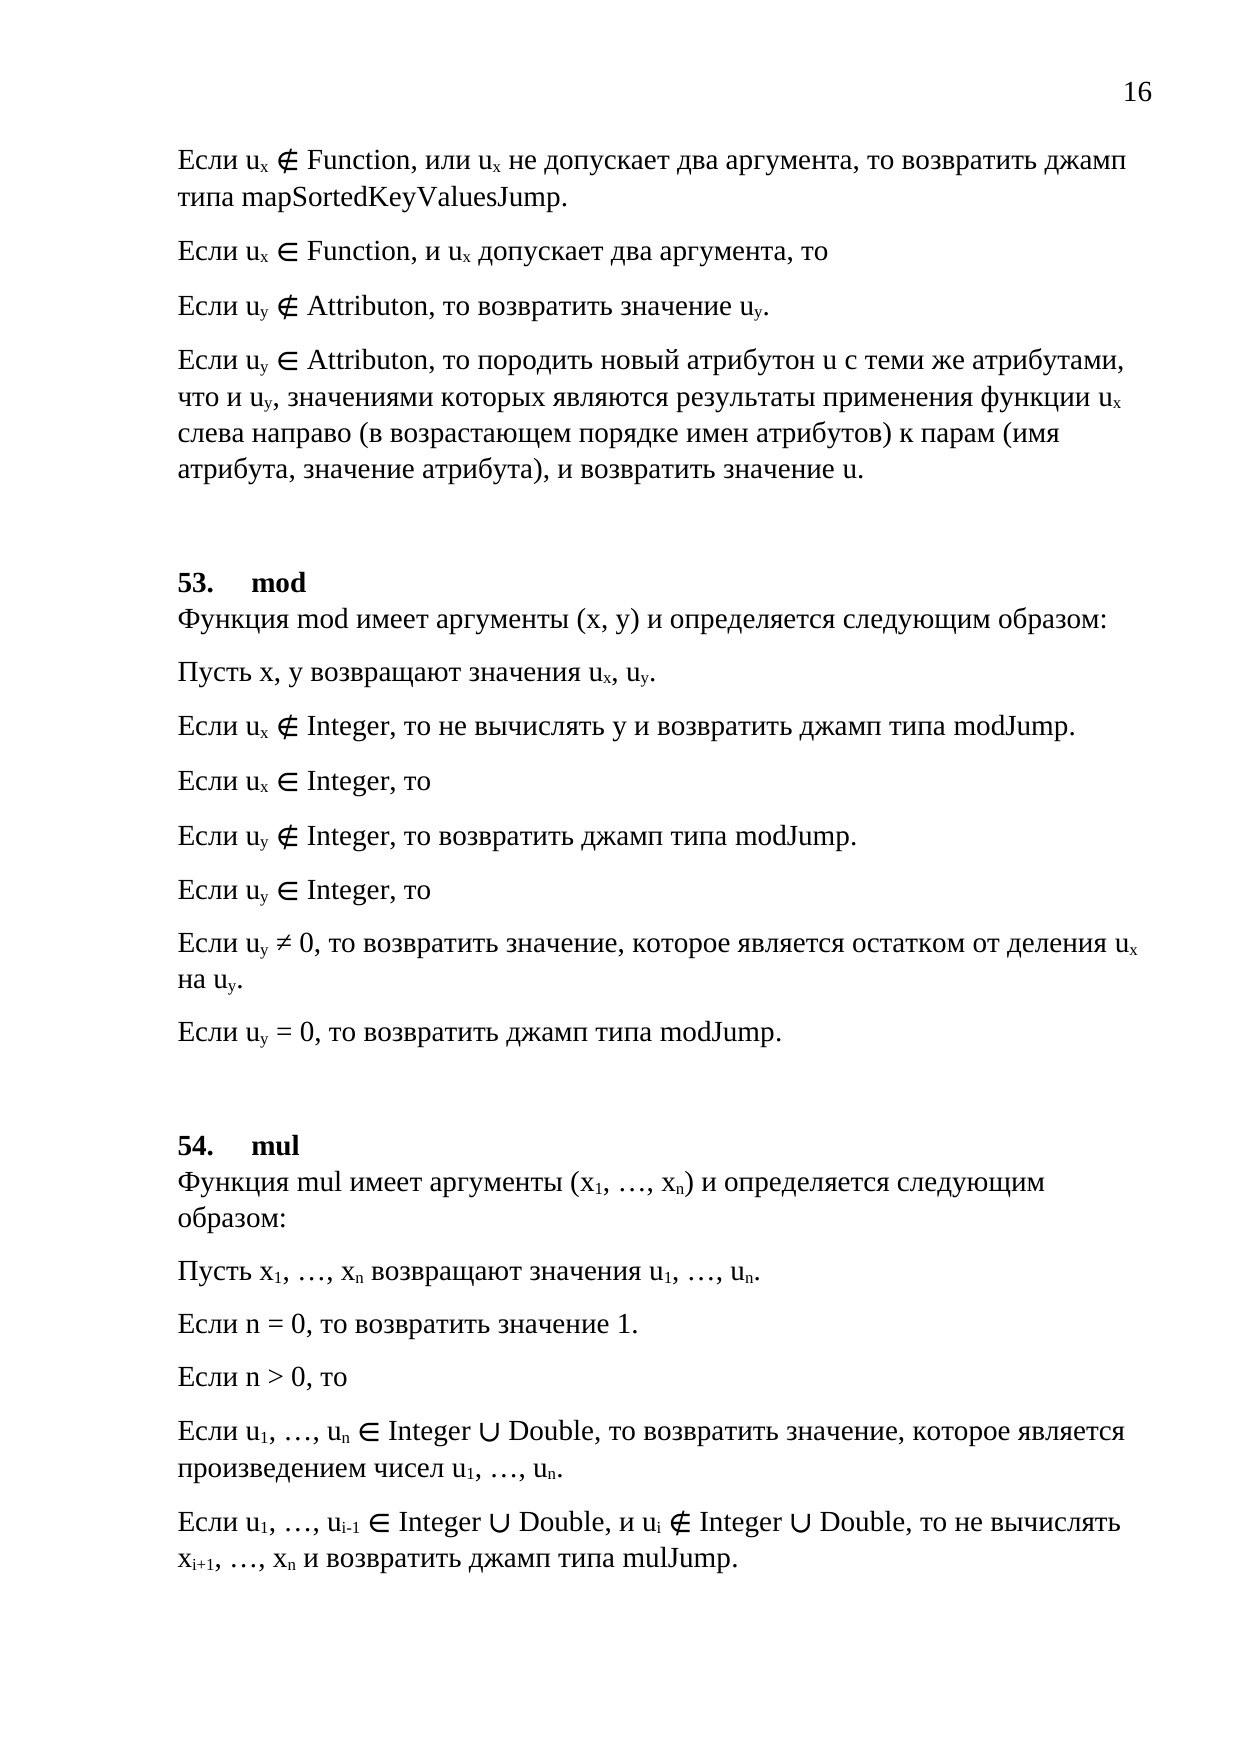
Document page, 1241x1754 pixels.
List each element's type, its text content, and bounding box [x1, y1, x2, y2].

text Пусть x1, …, xn возвращают значения u1, …, un. [177, 1253, 1152, 1287]
text Если uy ∉ Integer, то возвратить джамп типа modJump. [177, 816, 1152, 851]
text Если ux ∈ Function, и ux допускает два аргумента, то [177, 231, 1152, 267]
text Если u1, …, un ∈ Integer ∪ Double, то возвратить значение, которое является произведением чисел u1, …, un. [177, 1412, 1152, 1483]
subtitle mod [177, 565, 1152, 598]
text Если ux ∉ Function, или ux не допускает два аргумента, то возвратить джамп типа mapSortedKeyValuesJump. [177, 141, 1152, 212]
text Если ux ∉ Integer, то не вычислять y и возвратить джамп типа modJump. [177, 707, 1152, 742]
text Если u1, …, ui-1 ∈ Integer ∪ Double, и ui ∉ Integer ∪ Double, то не вычислять xi+1, …, xn и возвратить джамп типа mulJump. [177, 1502, 1152, 1574]
text Функция mul имеет аргументы (x1, …, xn) и определяется следующим образом: [177, 1164, 1152, 1234]
text Если uy ≠ 0, то возвратить значение, которое является остатком от деления ux на uy. [177, 925, 1152, 995]
text Если n > 0, то [177, 1359, 1152, 1393]
text Если uy ∈ Integer, то [177, 871, 1152, 906]
text Если n = 0, то возвратить значение 1. [177, 1306, 1152, 1340]
text Если uy ∈ Attributon, то породить новый атрибутон u с теми же атрибутами, что и uy, значениями которых являются результаты применения функции ux слева направо (в возрастающем порядке имен атрибутов) к парам (имя атрибута, значение атрибута), и возвратить значение u. [177, 341, 1152, 484]
text Если uy = 0, то возвратить джамп типа modJump. [177, 1014, 1152, 1048]
text Функция mod имеет аргументы (x, y) и определяется следующим образом: [177, 601, 1152, 634]
text Если ux ∈ Integer, то [177, 761, 1152, 797]
subtitle mul [177, 1128, 1152, 1162]
text Пусть x, y возвращают значения ux, uy. [177, 654, 1152, 687]
text Если uy ∉ Attributon, то возвратить значение uy. [177, 286, 1152, 321]
